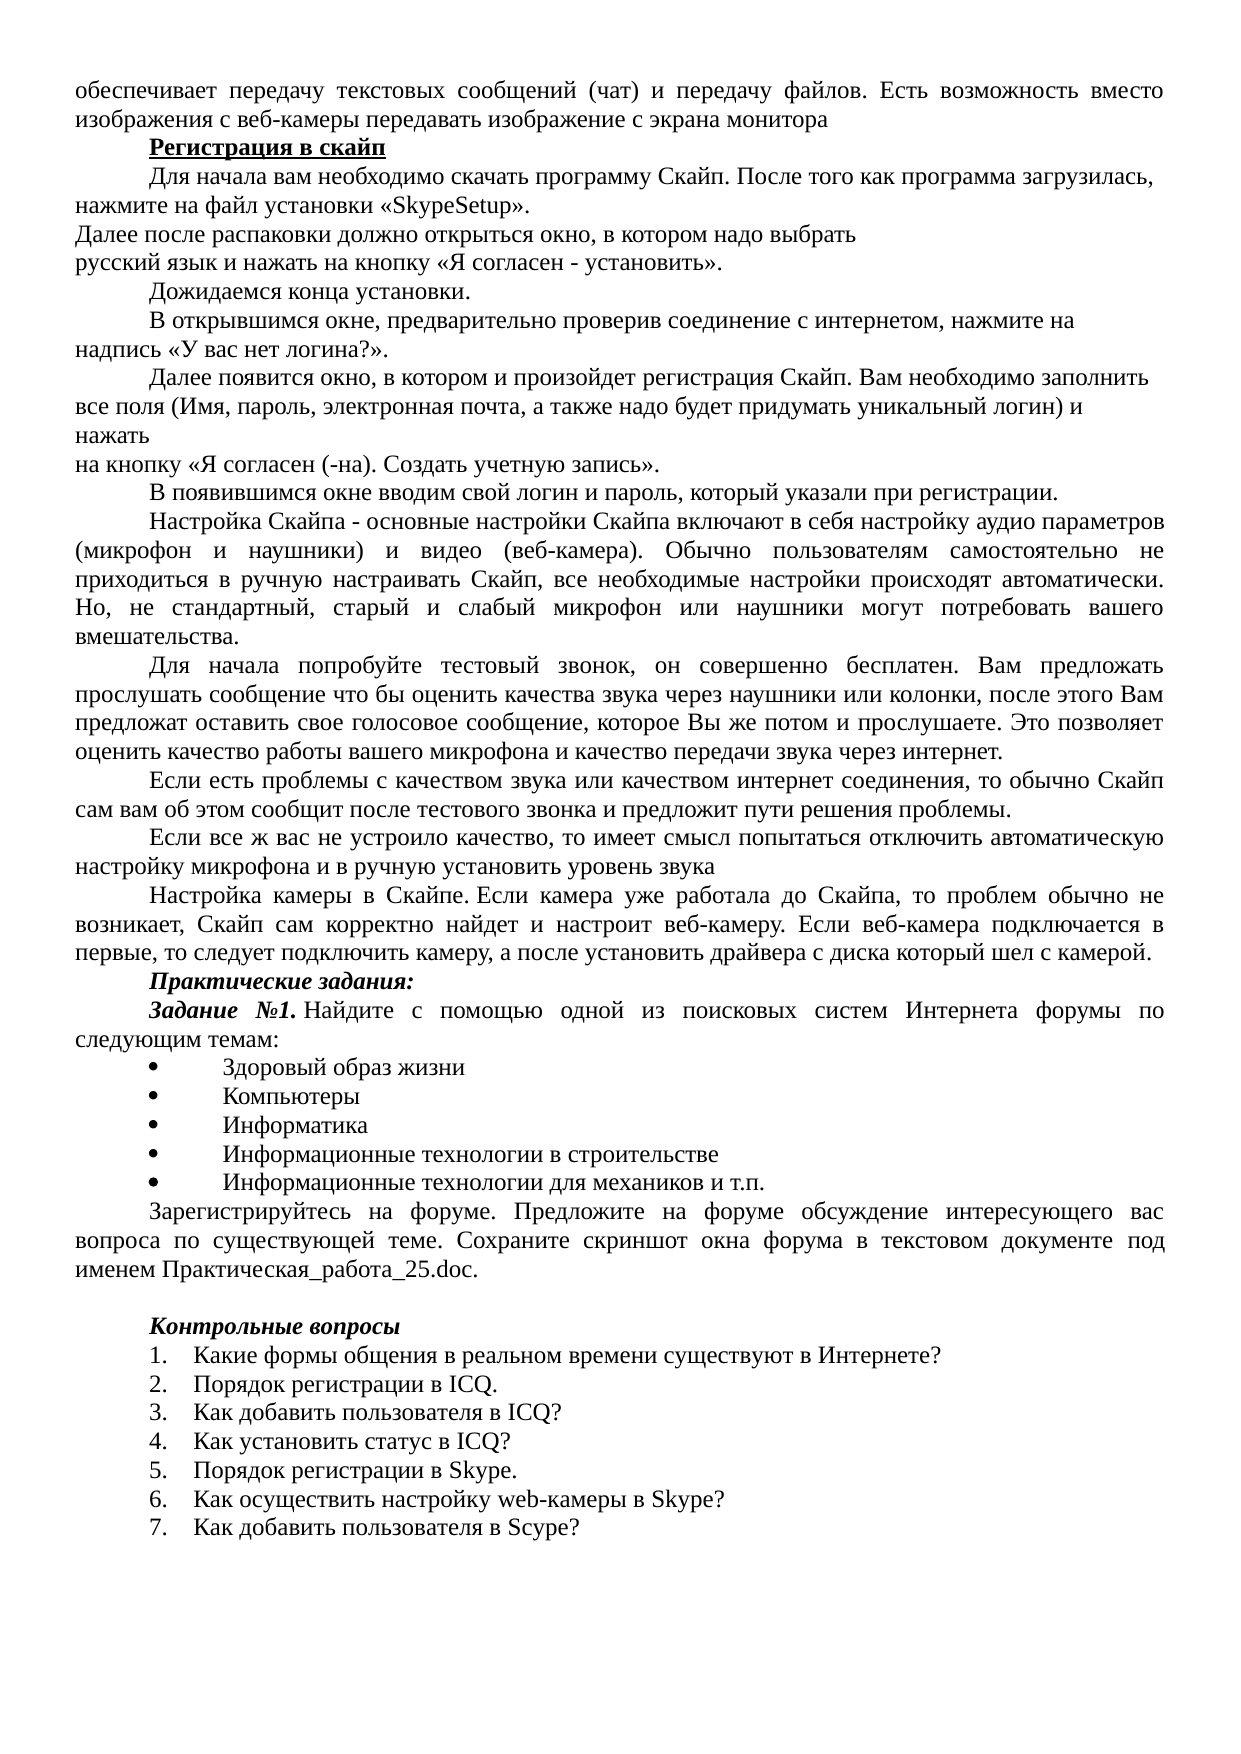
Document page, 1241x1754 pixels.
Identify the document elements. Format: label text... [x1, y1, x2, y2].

text Для начала вам необходимо скачать программу Скайп. После того как программа загрузилась, нажмите на файл установки «SkypeSetup». Далее после распаковки должно открыться окно, в котором надо выбрать русский язык и нажать на кнопку «Я согласен - установить». [75, 161, 1165, 276]
text В появившимся окне вводим свой логин и пароль, который указали при регистрации. [75, 477, 1165, 506]
text Настройка Скайпа - основные настройки Скайпа включают в себя настройку аудио параметров (микрофон и наушники) и видео (веб-камера). Обычно пользователям самостоятельно не приходиться в ручную настраивать Скайп, все необходимые настройки происходят автоматически. Но, не стандартный, старый и слабый микрофон или наушники могут потребовать вашего вмешательства. [75, 506, 1165, 650]
text Дожидаемся конца установки. [75, 276, 1165, 305]
text Регистрация в скайп [75, 132, 1165, 161]
text Если есть проблемы с качеством звука или качеством интернет соединения, то обычно Скайп сам вам об этом сообщит после тестового звонка и предложит пути решения проблемы. [75, 765, 1165, 822]
list Информационные технологии для механиков и т.п. [75, 1167, 1165, 1196]
list Порядок регистрации в ICQ. [75, 1369, 1165, 1397]
text Далее появится окно, в котором и произойдет регистрация Скайп. Вам необходимо заполнить все поля (Имя, пароль, электронная почта, а также надо будет придумать уникальный логин) и нажать на кнопку «Я согласен (-на). Создать учетную запись». [75, 362, 1165, 477]
text Если все ж вас не устроило качество, то имеет смысл попытаться отключить автоматическую настройку микрофона и в ручную установить уровень звука [75, 822, 1165, 880]
list Информатика [75, 1110, 1165, 1139]
text В открывшимся окне, предварительно проверив соединение с интернетом, нажмите на надпись «У вас нет логина?». [75, 305, 1165, 362]
list Как добавить пользователя в Scype? [75, 1512, 1165, 1541]
list Компьютеры [75, 1081, 1165, 1110]
text Зарегистрируйтесь на форуме. Предложите на форуме обсуждение интересующего вас вопроса по существующей теме. Сохраните скриншот окна форума в текстовом документе под именем Практическая_работа_25.doc. [75, 1196, 1165, 1282]
list Порядок регистрации в Skype. [75, 1455, 1165, 1484]
list Информационные технологии в строительстве [75, 1139, 1165, 1167]
list Как добавить пользователя в ICQ? [75, 1397, 1165, 1426]
text Практические задания: [75, 966, 1165, 995]
text Для начала попробуйте тестовый звонок, он совершенно бесплатен. Вам предложать прослушать сообщение что бы оценить качества звука через наушники или колонки, после этого Вам предложат оставить свое голосовое сообщение, которое Вы же потом и прослушаете. Это позволяет оценить качество работы вашего микрофона и качество передачи звука через интернет. [75, 650, 1165, 765]
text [75, 75, 1165, 132]
list Какие формы общения в реальном времени существуют в Интернете? [75, 1340, 1165, 1369]
text Настройка камеры в Скайпе. Если камера уже работала до Скайпа, то проблем обычно не возникает, Скайп сам корректно найдет и настроит веб-камеру. Если веб-камера подключается в первые, то следует подключить камеру, а после установить драйвера с диска который шел с камерой. [75, 880, 1165, 966]
list Здоровый образ жизни [75, 1052, 1165, 1081]
text Контрольные вопросы [75, 1311, 1165, 1340]
list Как установить статус в ICQ? [75, 1426, 1165, 1455]
list Как осуществить настройку web-камеры в Skype? [75, 1484, 1165, 1512]
text Задание №1. Найдите с помощью одной из поисковых систем Интернета форумы по следующим темам: [75, 995, 1165, 1052]
